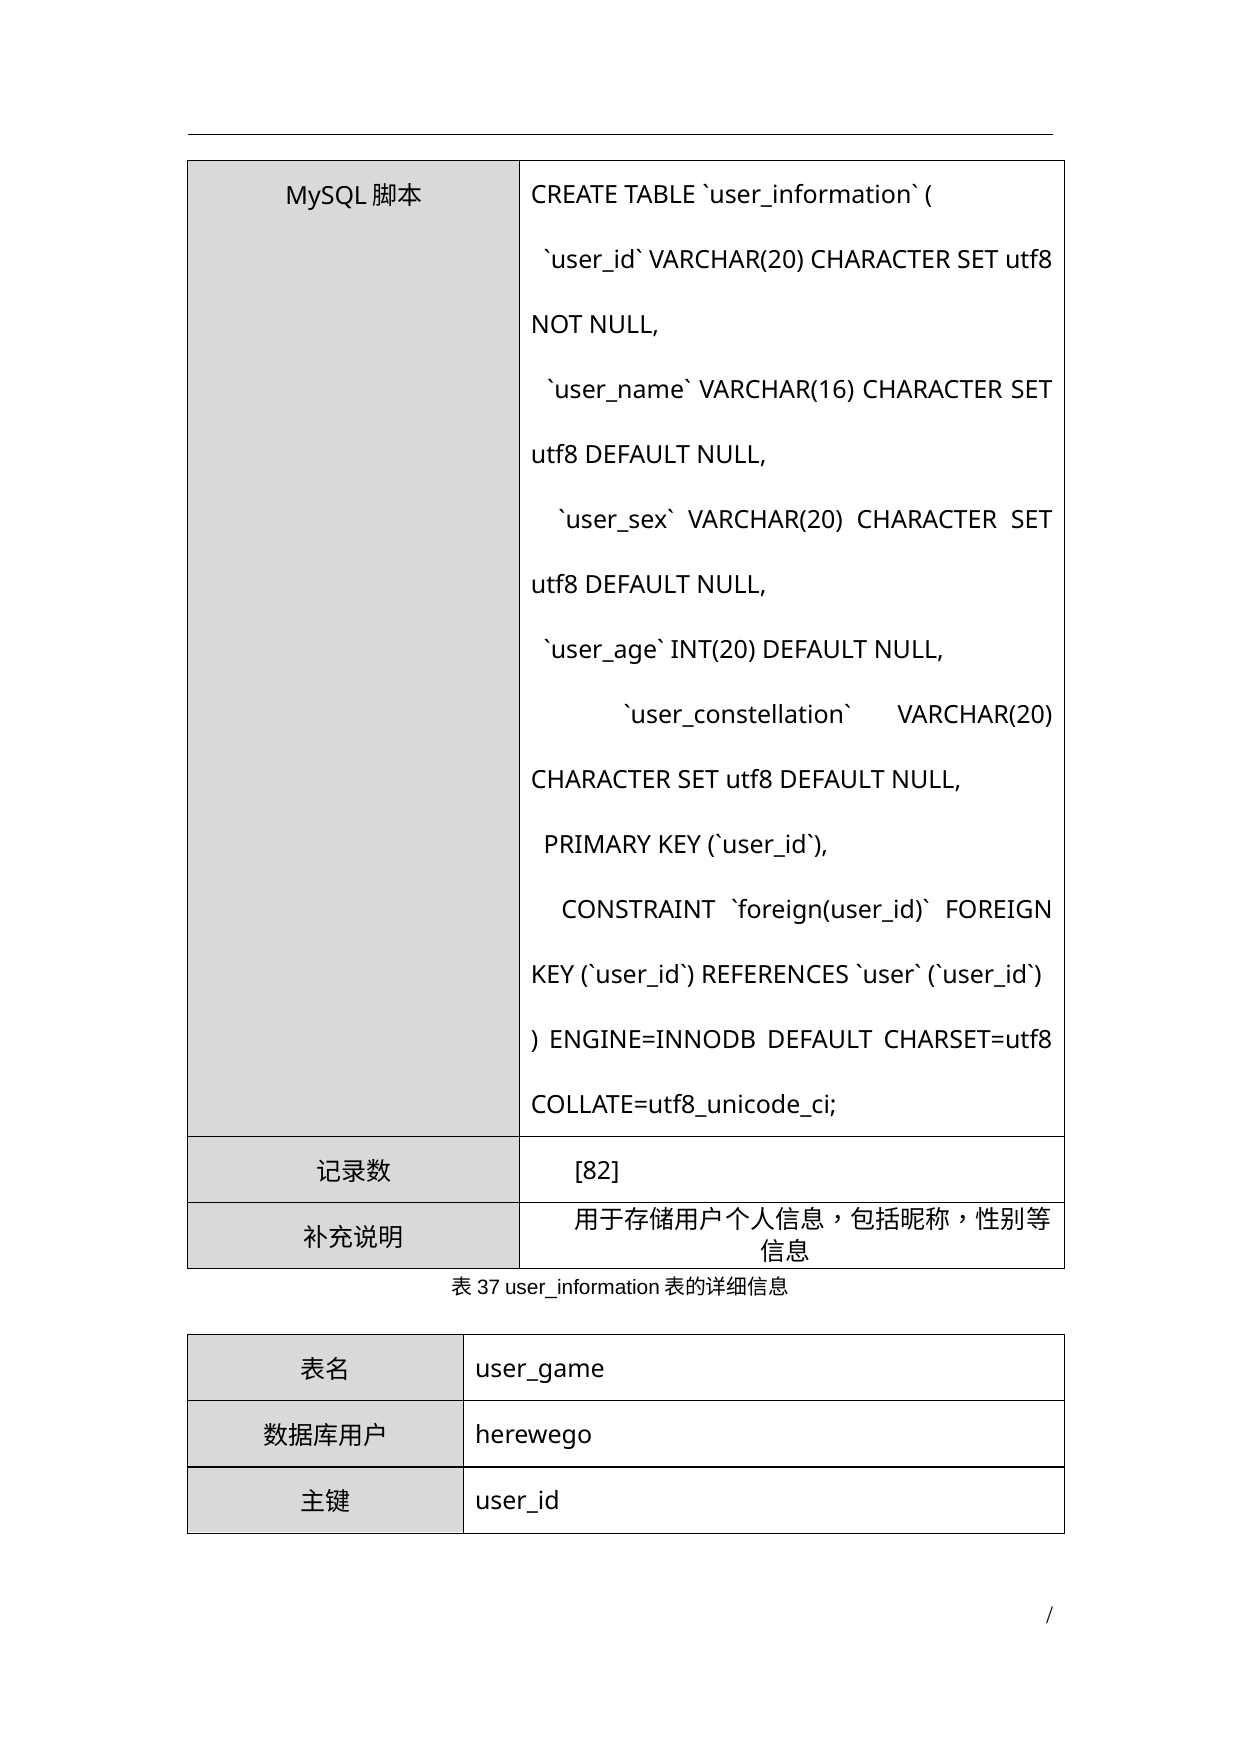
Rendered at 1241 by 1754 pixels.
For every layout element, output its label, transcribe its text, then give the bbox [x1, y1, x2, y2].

table_cell 用于存储用户个人信息，包括昵称，性别等信息 [520, 1203, 1064, 1268]
table_cell [82] [520, 1137, 1064, 1202]
table_cell 主键 [188, 1468, 463, 1532]
table_cell CREATE TABLE `user_information` ( `user_id` VARCHAR(20) CHARACTER SET utf8 NOT NULL, `user_name` VARCHAR(16) CHARACTER SET utf8 DEFAULT NULL, `user_sex` VARCHAR(20) CHARACTER SET utf8 DEFAULT NULL, `user_age` INT(20) DEFAULT NULL, `user_constellation` VARCHAR(20) CHARACTER SET utf8 DEFAULT NULL, PRIMARY KEY (`user_id`), CONSTRAINT `foreign(user_id)` FOREIGN KEY (`user_id`) REFERENCES `user` (`user_id`) ) ENGINE=INNODB DEFAULT CHARSET=utf8 COLLATE=utf8_unicode_ci; [520, 161, 1064, 1136]
table_header 表名 [188, 1335, 463, 1400]
table_cell 数据库用户 [188, 1401, 463, 1466]
table_cell MySQL脚本 [188, 161, 519, 1136]
text 表 37 user_information表的详细信息 [187, 1269, 1053, 1302]
table_cell 补充说明 [188, 1203, 519, 1268]
table_cell herewego [464, 1401, 1064, 1466]
table_cell 记录数 [188, 1137, 519, 1202]
table_cell user_id [464, 1468, 1064, 1532]
table_header user_game [464, 1335, 1064, 1400]
